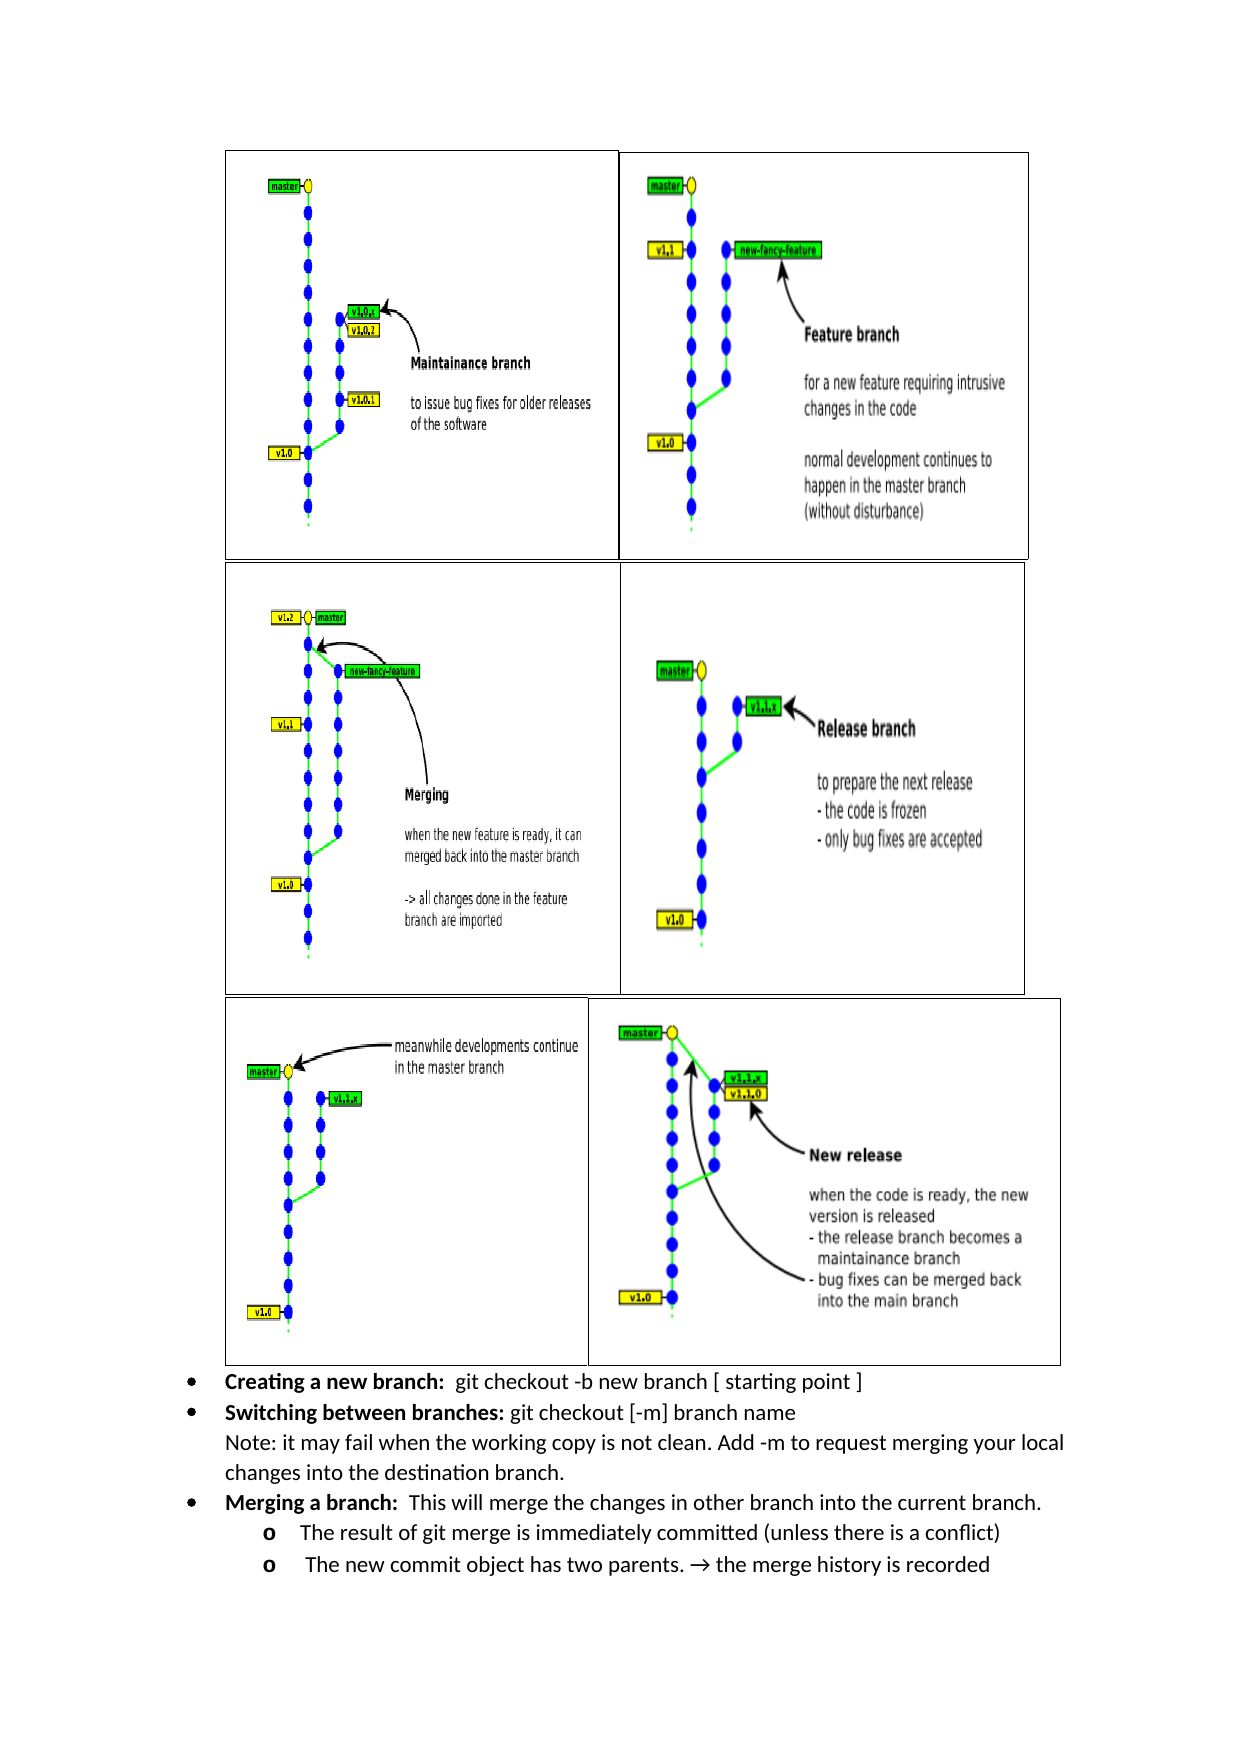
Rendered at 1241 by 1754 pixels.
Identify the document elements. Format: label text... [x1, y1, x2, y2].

picture [226, 563, 620, 994]
picture [621, 563, 1024, 994]
list Creating a new branch: git checkout -b new branch [ starting point ] [187, 1367, 1090, 1396]
list Merging a branch: This will merge the changes in other branch into the current branch. [187, 1488, 1090, 1516]
list The new commit object has two parents. → the merge history is recorded [262, 1550, 1090, 1579]
picture [589, 999, 1060, 1365]
list The result of git merge is immediately committed (unless there is a conflict) [262, 1518, 1090, 1548]
picture [620, 153, 1028, 559]
picture [226, 151, 618, 559]
picture [226, 998, 587, 1365]
list Switching between branches: git checkout [-m] branch name Note: it may fail when the working copy is not clean. Add -m to request merging your local changes into the destination branch. [187, 1398, 1090, 1486]
